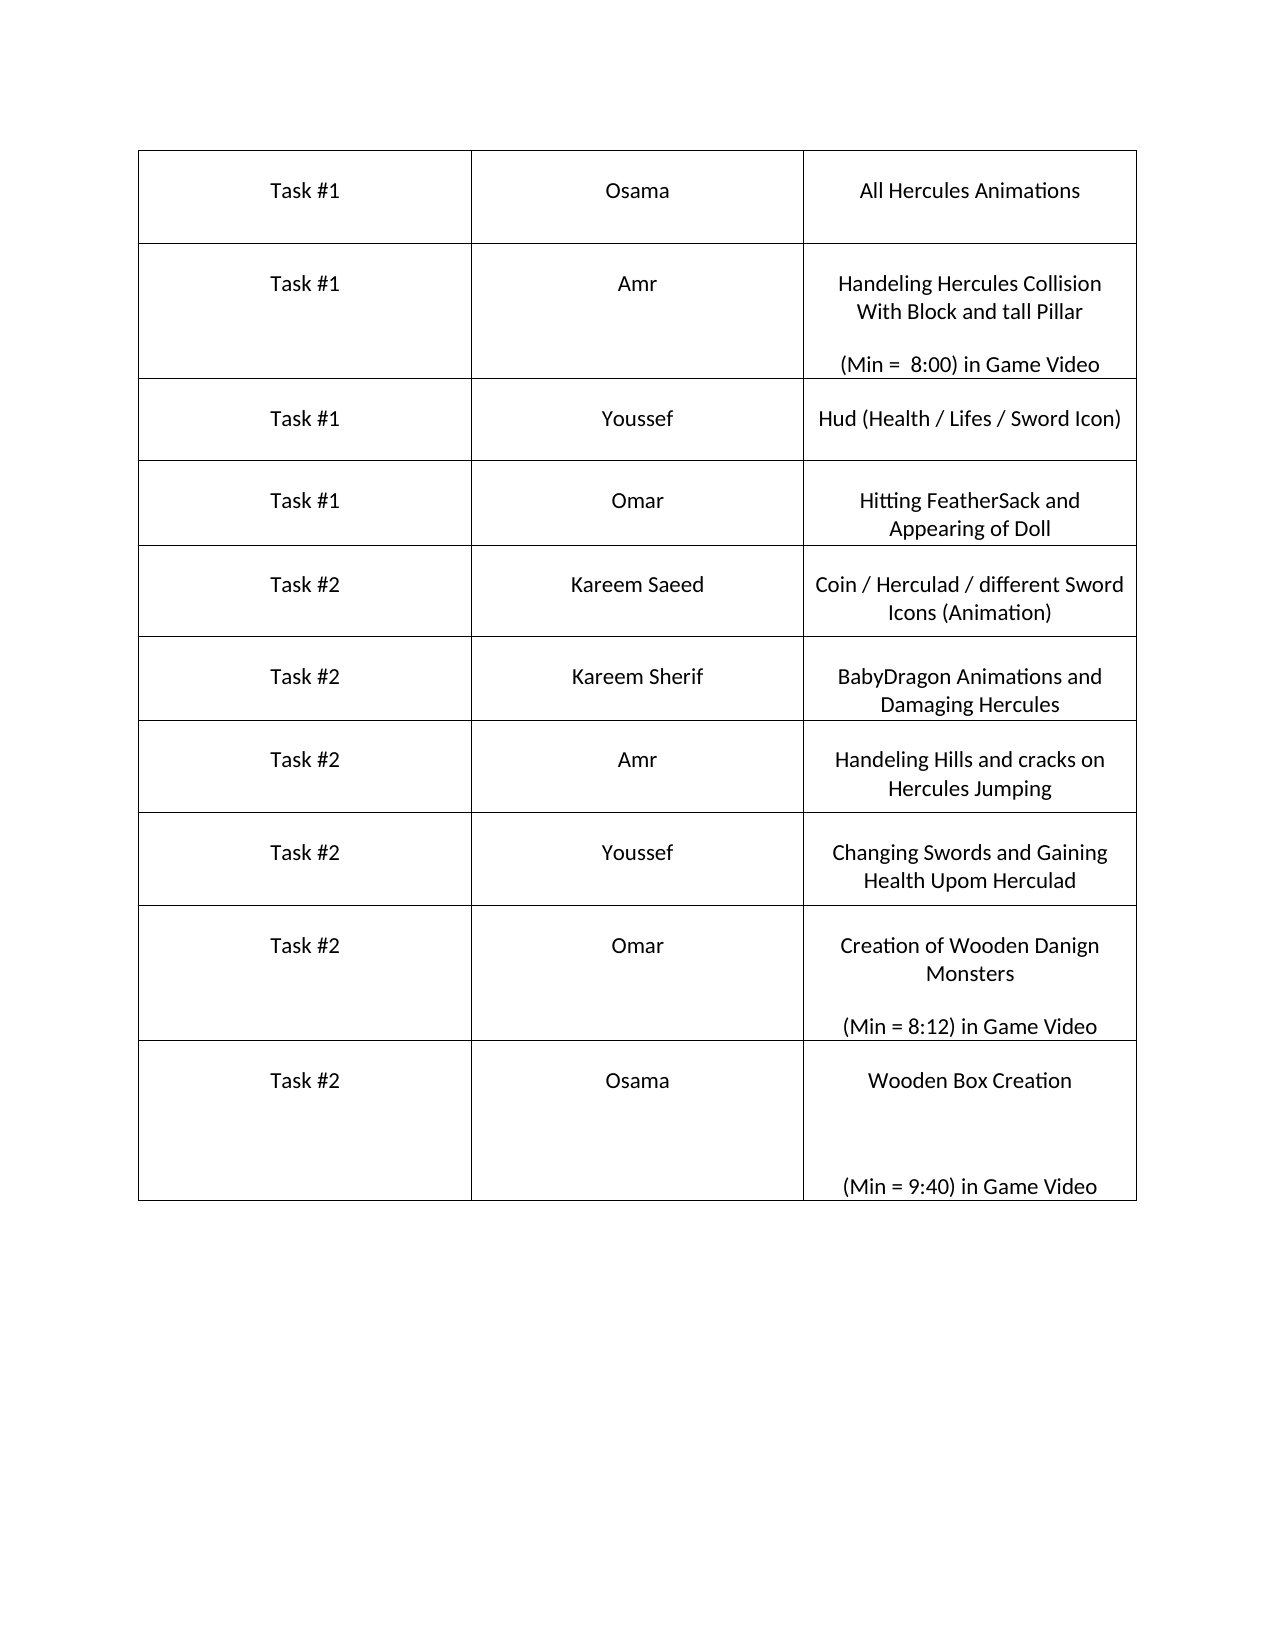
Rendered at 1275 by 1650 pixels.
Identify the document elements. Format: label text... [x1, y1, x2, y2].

table_cell Coin / Herculad / different Sword Icons (Animation) [804, 546, 1136, 636]
table_cell Task #2 [139, 637, 471, 719]
table_cell Kareem Sherif [472, 637, 803, 719]
table_cell Hud (Health / Lifes / Sword Icon) [804, 379, 1136, 460]
table_cell Changing Swords and Gaining Health Upom Herculad [804, 813, 1136, 905]
table_header All Hercules Animations [804, 151, 1136, 243]
table_cell Task #2 [139, 1041, 471, 1200]
table_cell Task #1 [139, 379, 471, 460]
table_cell Task #1 [139, 244, 471, 378]
table_cell Creation of Wooden Danign Monsters (Min = 8:12) in Game Video [804, 906, 1136, 1040]
table_cell Amr [472, 244, 803, 378]
table_cell Wooden Box Creation (Min = 9:40) in Game Video [804, 1041, 1136, 1200]
table_cell Amr [472, 721, 803, 812]
table_cell BabyDragon Animations and Damaging Hercules [804, 637, 1136, 719]
table_cell Handeling Hills and cracks on Hercules Jumping [804, 721, 1136, 812]
table_cell Task #1 [139, 461, 471, 544]
table_cell Youssef [472, 379, 803, 460]
table_cell Handeling Hercules Collision With Block and tall Pillar (Min = 8:00) in Game Video [804, 244, 1136, 378]
table_header Task #1 [139, 151, 471, 243]
table_cell Omar [472, 461, 803, 544]
table_cell Task #2 [139, 813, 471, 905]
table_cell Task #2 [139, 906, 471, 1040]
table_cell Task #2 [139, 721, 471, 812]
table_cell Youssef [472, 813, 803, 905]
table_cell Task #2 [139, 546, 471, 636]
table_cell Omar [472, 906, 803, 1040]
table_cell Kareem Saeed [472, 546, 803, 636]
table_cell Osama [472, 1041, 803, 1200]
table_header Osama [472, 151, 803, 243]
table_cell Hitting FeatherSack and Appearing of Doll [804, 461, 1136, 544]
